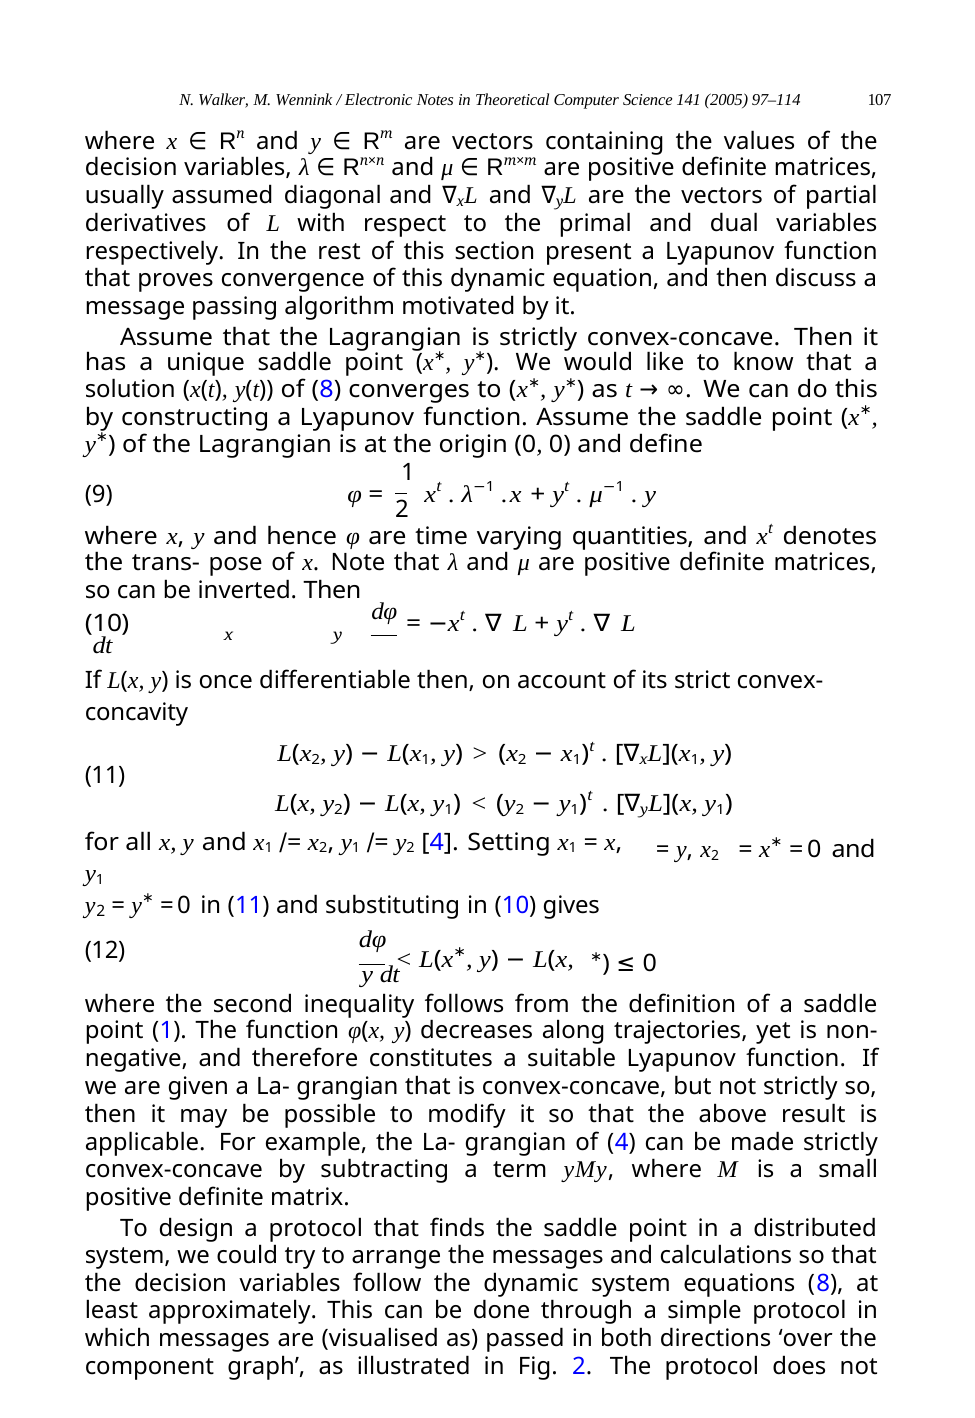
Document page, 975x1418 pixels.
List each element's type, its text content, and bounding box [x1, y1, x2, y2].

text If L(x, y) is once differentiable then, on account of its strict convex-concavity [84, 663, 904, 728]
text Assume that the Lagrangian is strictly convex-concave. Then it has a unique saddle point (x∗, y∗). We would like to know that a solution (x(t), y(t)) of (8) converges to (x∗, y∗) as t → ∞. We can do this by constructing a Lyapunov function. Assume the saddle point (x∗, y∗) of the Lagrangian is at the origin (0, 0) and define [84, 324, 878, 459]
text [84, 1215, 878, 1382]
text L(x2, y) − L(x1, y) > (x2 − x1)t . [∇xL](x1, y) [105, 739, 904, 767]
text (12) [84, 933, 131, 966]
text dt x y [92, 633, 904, 659]
text (11) [84, 767, 904, 788]
text y = y∗ =0 in (11) and substituting in (10) gives [84, 888, 904, 920]
text for all x, y and x1 /= x2, y1 /= y2 [4]. Setting x1 = x, y1 [84, 825, 647, 888]
text dφ [153, 606, 616, 623]
text where x ∈ Rn and y ∈ Rm are vectors containing the values of the decision variables, λ ∈ Rn×n and μ ∈ Rm×m are positive definite matrices, usually assumed diagonal and ∇xL and ∇yL are the vectors of partial derivatives of L with respect to the primal and dual variables respectively. In the rest of this section present a Lyapunov function that proves convergence of this dynamic equation, and then discuss a message passing algorithm motivated by it. [84, 127, 878, 322]
text dφ < L(x∗, y) − L(x, y dt [358, 946, 589, 988]
text where the second inequality follows from the definition of a saddle point (1). The function φ(x, y) decreases along trajectories, yet is non-negative, and therefore constitutes a suitable Lyapunov function. If we are given a La- grangian that is convex-concave, but not strictly so, then it may be possible to modify it so that the above result is applicable. For example, the La- grangian of (4) can be made strictly convex-concave by subtracting a term yMy, where M is a small positive definite matrix. [84, 990, 878, 1213]
text = x∗ =0 and [738, 832, 904, 863]
text 1 [153, 459, 904, 482]
text where x, y and hence φ are time varying quantities, and xt denotes the trans- pose of x. Note that λ and μ are positive definite matrices, so can be inverted. Then [84, 522, 878, 606]
list φ = xt . λ−1 .x + yt . μ−1 . y [84, 482, 904, 508]
text ∗) ≤ 0 [590, 946, 904, 979]
text = y, x2 [656, 832, 730, 863]
text L(x, y2) − L(x, y1) < (y2 − y1)t . [∇yL](x, y1) [104, 788, 904, 817]
